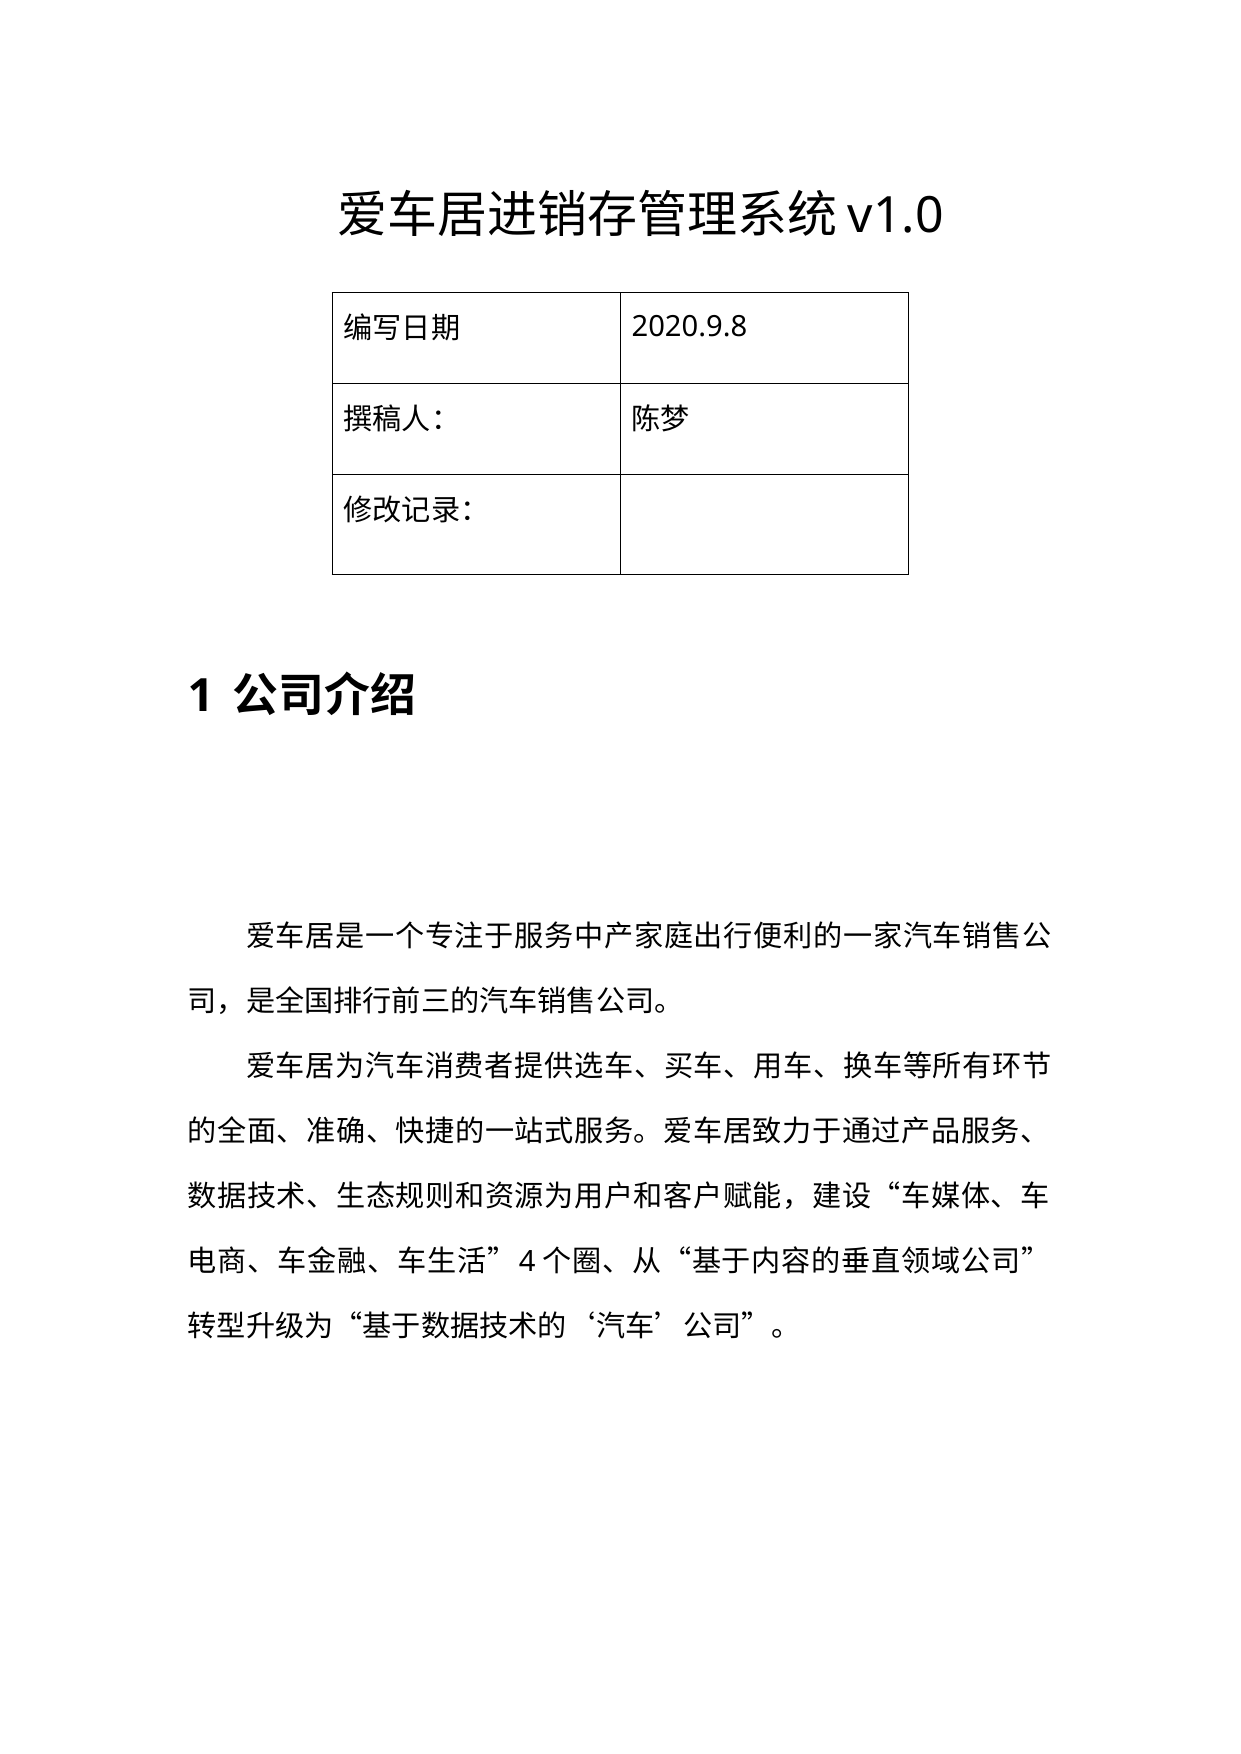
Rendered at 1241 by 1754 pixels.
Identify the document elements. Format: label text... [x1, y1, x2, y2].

text 爱车居为汽车消费者提供选车、买车、用车、换车等所有环节的全面、准确、快捷的一站式服务。爱车居致力于通过产品服务、数据技术、生态规则和资源为用户和客户赋能，建设“车媒体、车电商、车金融、车生活”4个圈、从“基于内容的垂直领域公司”转型升级为“基于数据技术的‘汽车’公司”。 [187, 1031, 1053, 1356]
text 爱车居进销存管理系统v1.0 [187, 162, 1053, 259]
text 爱车居是一个专注于服务中产家庭出行便利的一家汽车销售公司，是全国排行前三的汽车销售公司。 [187, 901, 1053, 1031]
table_header 2020.9.8 [621, 293, 908, 383]
table_cell 修改记录： [333, 475, 620, 574]
subtitle 公司介绍 [187, 643, 1053, 740]
table_cell 撰稿人： [333, 384, 620, 474]
table_header 编写日期 [333, 293, 620, 383]
table_cell [621, 475, 908, 574]
table_cell 陈梦 [621, 384, 908, 474]
